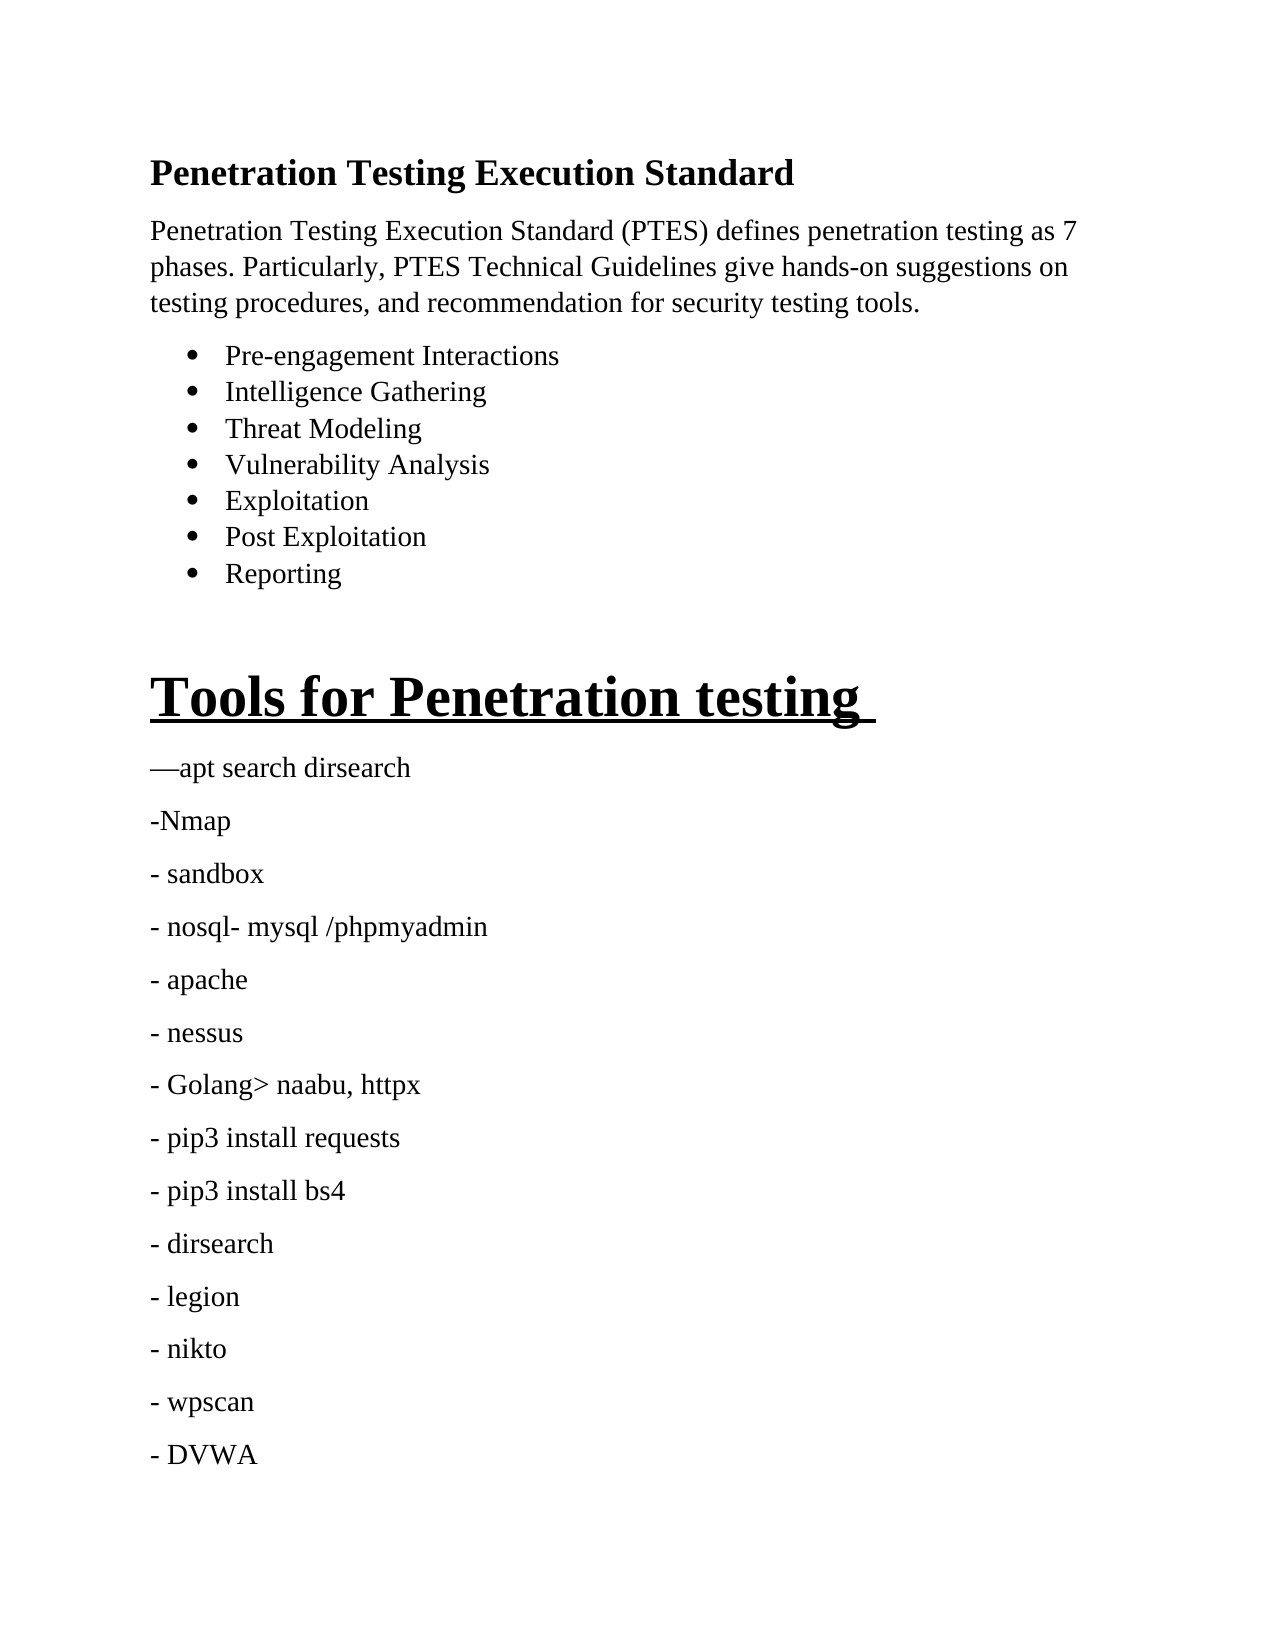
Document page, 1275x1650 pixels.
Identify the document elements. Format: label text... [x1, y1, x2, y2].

text - sandbox [150, 856, 1125, 890]
text Penetration Testing Execution Standard (PTES) defines penetration testing as 7 phases. Particularly, PTES Technical Guidelines give hands-on suggestions on testing procedures, and recommendation for security testing tools. [150, 213, 1125, 319]
text - nessus [150, 1015, 1125, 1048]
text - wpscan [150, 1384, 1125, 1418]
list Pre-engagement Interactions [187, 338, 1125, 372]
text —apt search dirsearch [150, 751, 1125, 784]
list Vulnerability Analysis [187, 447, 1125, 481]
text - pip3 install bs4 [150, 1173, 1125, 1207]
text - DVWA [150, 1437, 1125, 1471]
text -Nmap [150, 803, 1125, 837]
list Post Exploitation [187, 519, 1125, 553]
list Exploitation [187, 483, 1125, 517]
text - legion [150, 1279, 1125, 1312]
list Threat Modeling [187, 411, 1125, 444]
text - pip3 install requests [150, 1120, 1125, 1154]
list Reporting [187, 556, 1125, 589]
text - Golang> naabu, httpx [150, 1067, 1125, 1101]
text - nosql- mysql /phpmyadmin [150, 909, 1125, 943]
text - dirsearch [150, 1226, 1125, 1259]
text - nikto [150, 1332, 1125, 1365]
text Penetration Testing Execution Standard [150, 150, 1125, 193]
text - apache [150, 962, 1125, 995]
text Tools for Penetration testing [150, 662, 1125, 729]
list Intelligence Gathering [187, 374, 1125, 408]
